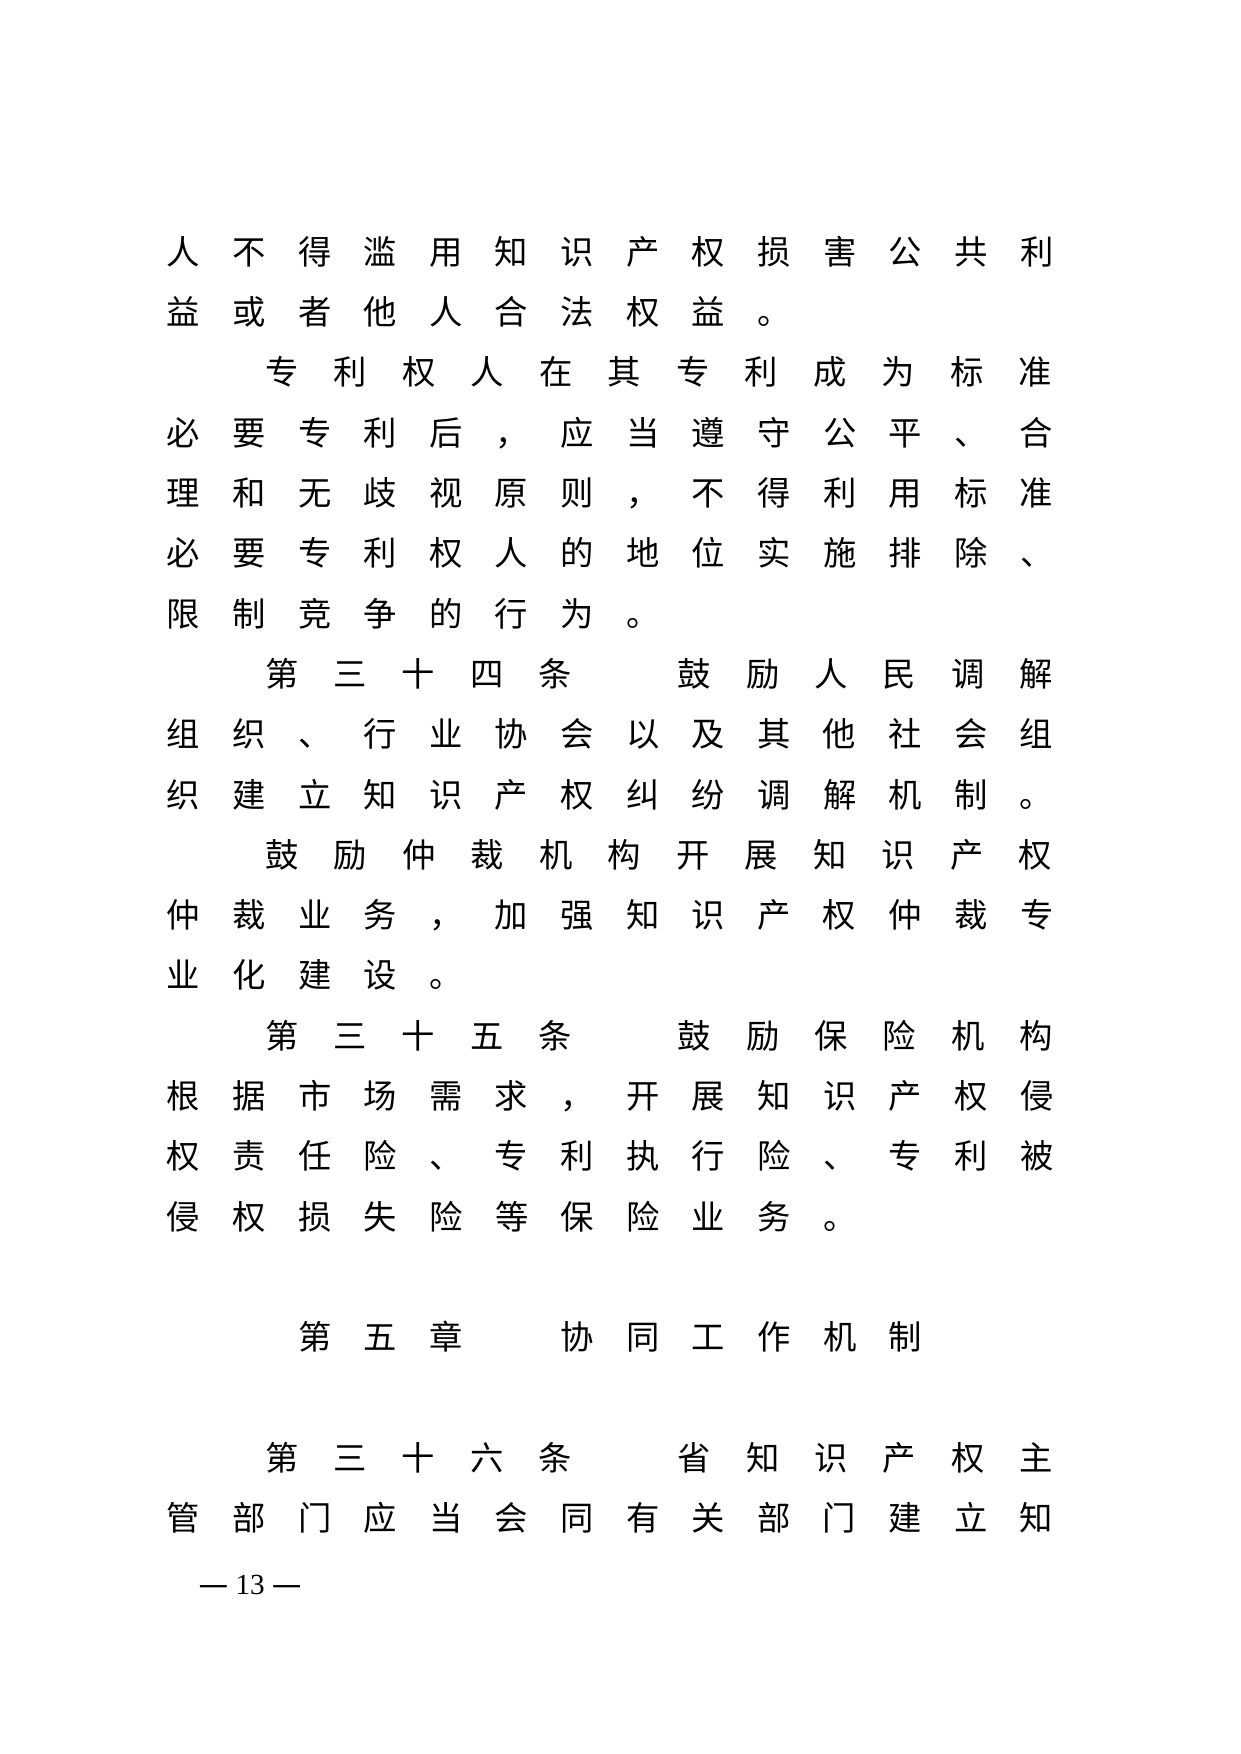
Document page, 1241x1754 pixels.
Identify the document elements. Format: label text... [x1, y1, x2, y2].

text 第五章 协同工作机制 [167, 1305, 1085, 1365]
text 第三十五条 鼓励保险机构根据市场需求，开展知识产权侵权责任险、专利执行险、专利被侵权损失险等保险业务。 [167, 1003, 1085, 1245]
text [167, 219, 1085, 340]
text 专利权人在其专利成为标准必要专利后，应当遵守公平、合理和无歧视原则，不得利用标准必要专利权人的地位实施排除、限制竞争的行为。 [167, 340, 1085, 642]
text 第三十四条 鼓励人民调解组织、行业协会以及其他社会组织建立知识产权纠纷调解机制。 [167, 642, 1085, 823]
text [167, 1426, 1085, 1546]
text 鼓励仲裁机构开展知识产权仲裁业务，加强知识产权仲裁专业化建设。 [167, 823, 1085, 1003]
